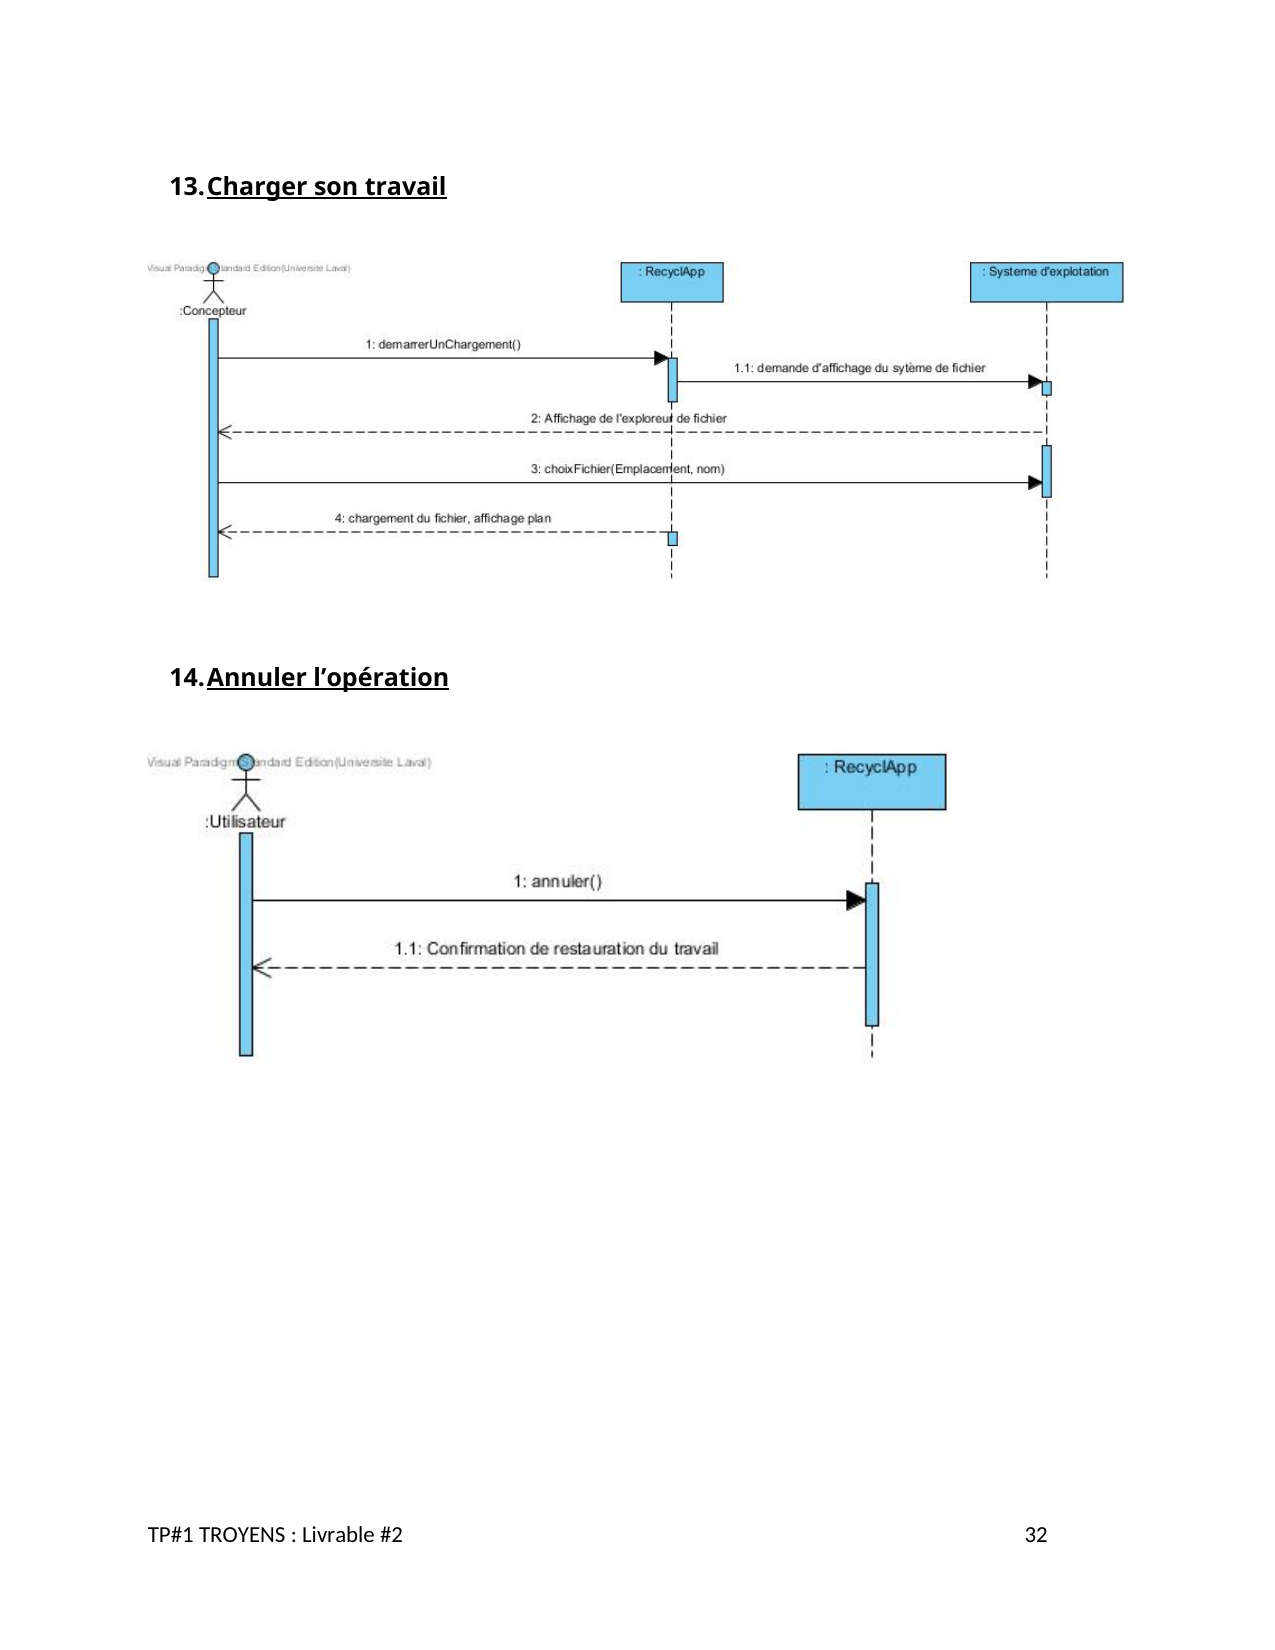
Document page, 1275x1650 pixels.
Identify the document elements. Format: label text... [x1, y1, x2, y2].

picture [147, 751, 953, 1063]
subtitle Charger son travail [169, 168, 1127, 202]
subtitle Annuler l’opération [169, 660, 1127, 694]
picture [147, 260, 1128, 582]
